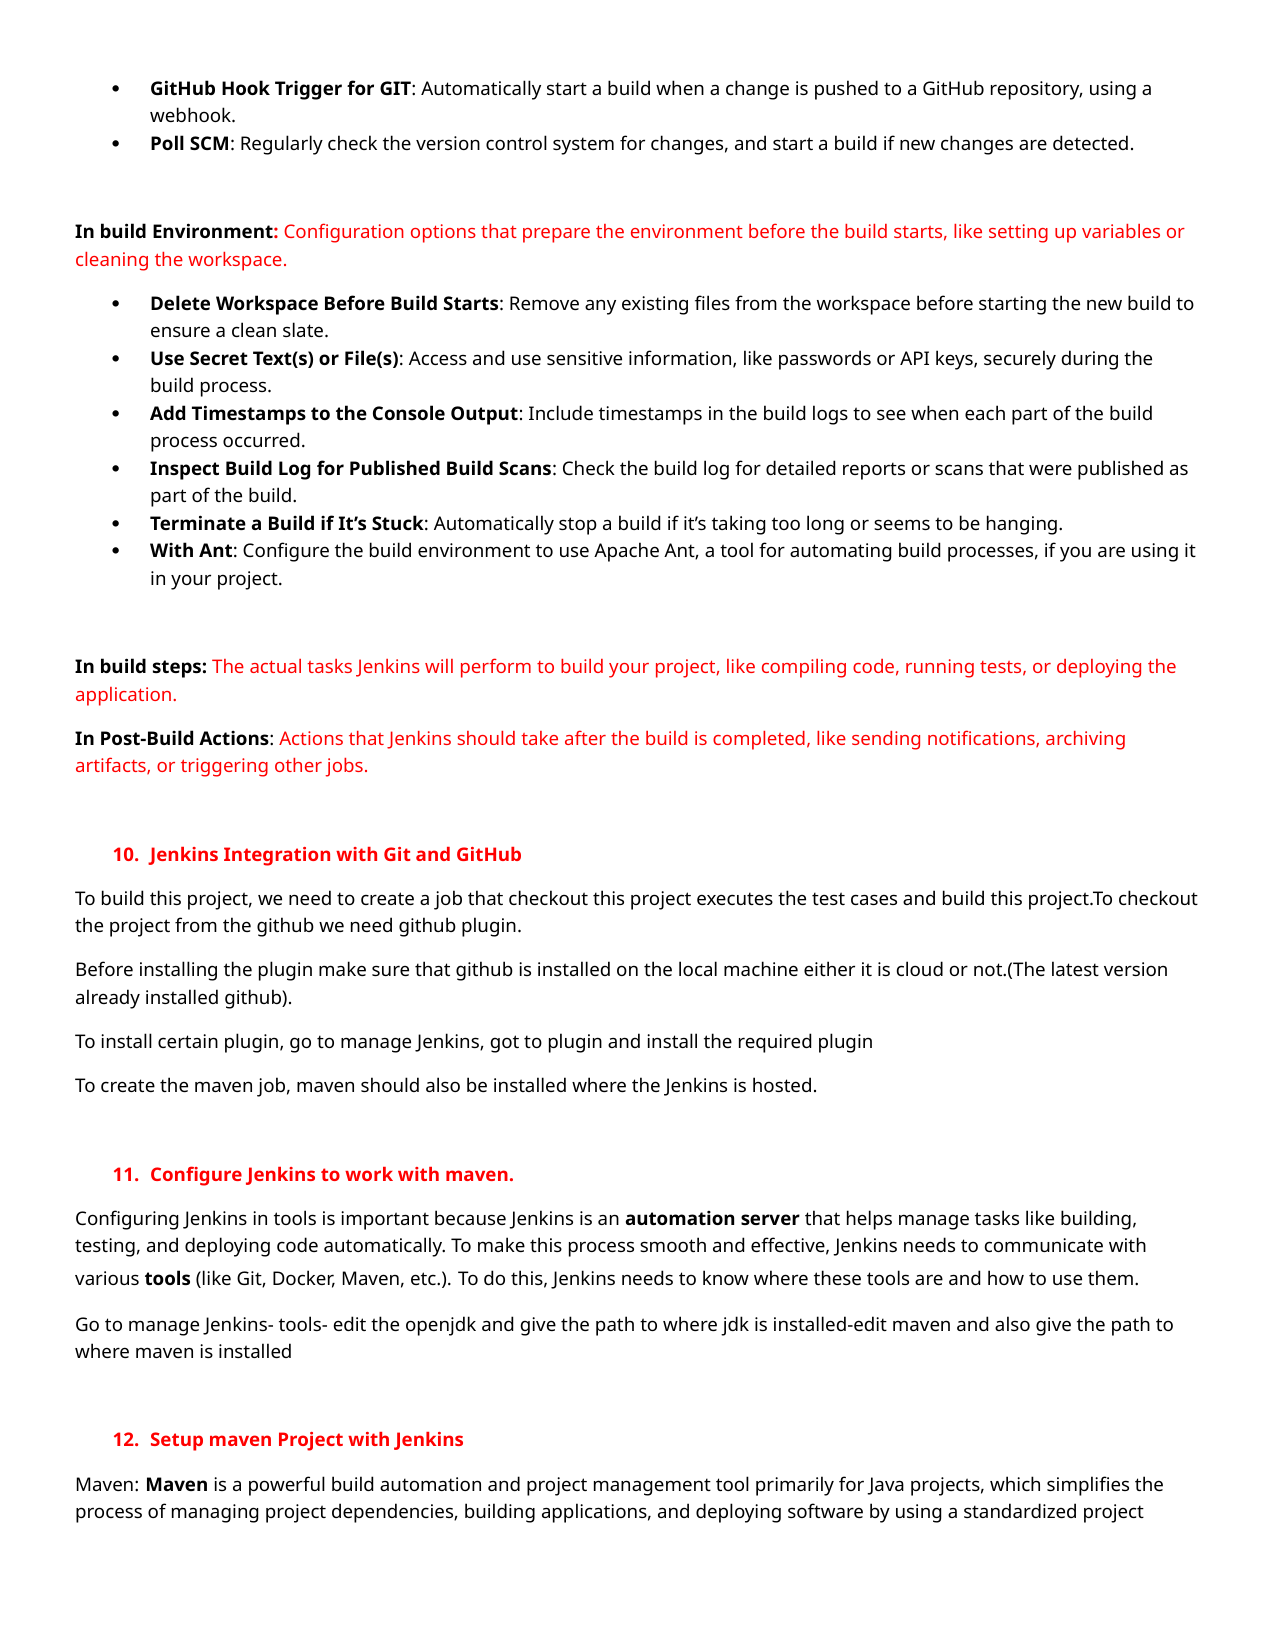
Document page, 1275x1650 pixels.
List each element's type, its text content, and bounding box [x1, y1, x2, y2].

text To create the maven job, maven should also be installed where the Jenkins is hosted. [75, 1072, 1200, 1098]
text Go to manage Jenkins- tools- edit the openjdk and give the path to where jdk is installed-edit maven and also give the path to where maven is installed [75, 1311, 1200, 1364]
list Poll SCM: Regularly check the version control system for changes, and start a build if new changes are detected. [112, 130, 1200, 156]
text In build steps: The actual tasks Jenkins will perform to build your project, like compiling code, running tests, or deploying the application. [75, 653, 1200, 706]
text To build this project, we need to create a job that checkout this project executes the test cases and build this project.To checkout the project from the github we need github plugin. [75, 885, 1200, 938]
list Configure Jenkins to work with maven. [112, 1161, 1200, 1186]
list With Ant: Configure the build environment to use Apache Ant, a tool for automating build processes, if you are using it in your project. [112, 537, 1200, 591]
list Terminate a Build if It’s Stuck: Automatically stop a build if it’s taking too long or seems to be hanging. [112, 510, 1200, 536]
text In build Environment: Configuration options that prepare the environment before the build starts, like setting up variables or cleaning the workspace. [75, 218, 1200, 271]
list Inspect Build Log for Published Build Scans: Check the build log for detailed reports or scans that were published as part of the build. [112, 455, 1200, 508]
text Before installing the plugin make sure that github is installed on the local machine either it is cloud or not.(The latest version already installed github). [75, 957, 1200, 1010]
list Use Secret Text(s) or File(s): Access and use sensitive information, like passwords or API keys, securely during the build process. [112, 345, 1200, 398]
list Add Timestamps to the Console Output: Include timestamps in the build logs to see when each part of the build process occurred. [112, 400, 1200, 453]
text Configuring Jenkins in tools is important because Jenkins is an automation server that helps manage tasks like building, testing, and deploying code automatically. To make this process smooth and effective, Jenkins needs to communicate with various tools (like Git, Docker, Maven, etc.). To do this, Jenkins needs to know where these tools are and how to use them. [75, 1205, 1200, 1292]
list Delete Workspace Before Build Starts: Remove any existing files from the workspace before starting the new build to ensure a clean slate. [112, 290, 1200, 343]
text In Post-Build Actions: Actions that Jenkins should take after the build is completed, like sending notifications, archiving artifacts, or triggering other jobs. [75, 725, 1200, 778]
list Setup maven Project with Jenkins [112, 1427, 1200, 1452]
list Jenkins Integration with Git and GitHub [112, 841, 1200, 866]
list GitHub Hook Trigger for GIT: Automatically start a build when a change is pushed to a GitHub repository, using a webhook. [112, 75, 1200, 128]
text To install certain plugin, go to manage Jenkins, got to plugin and install the required plugin [75, 1028, 1200, 1054]
